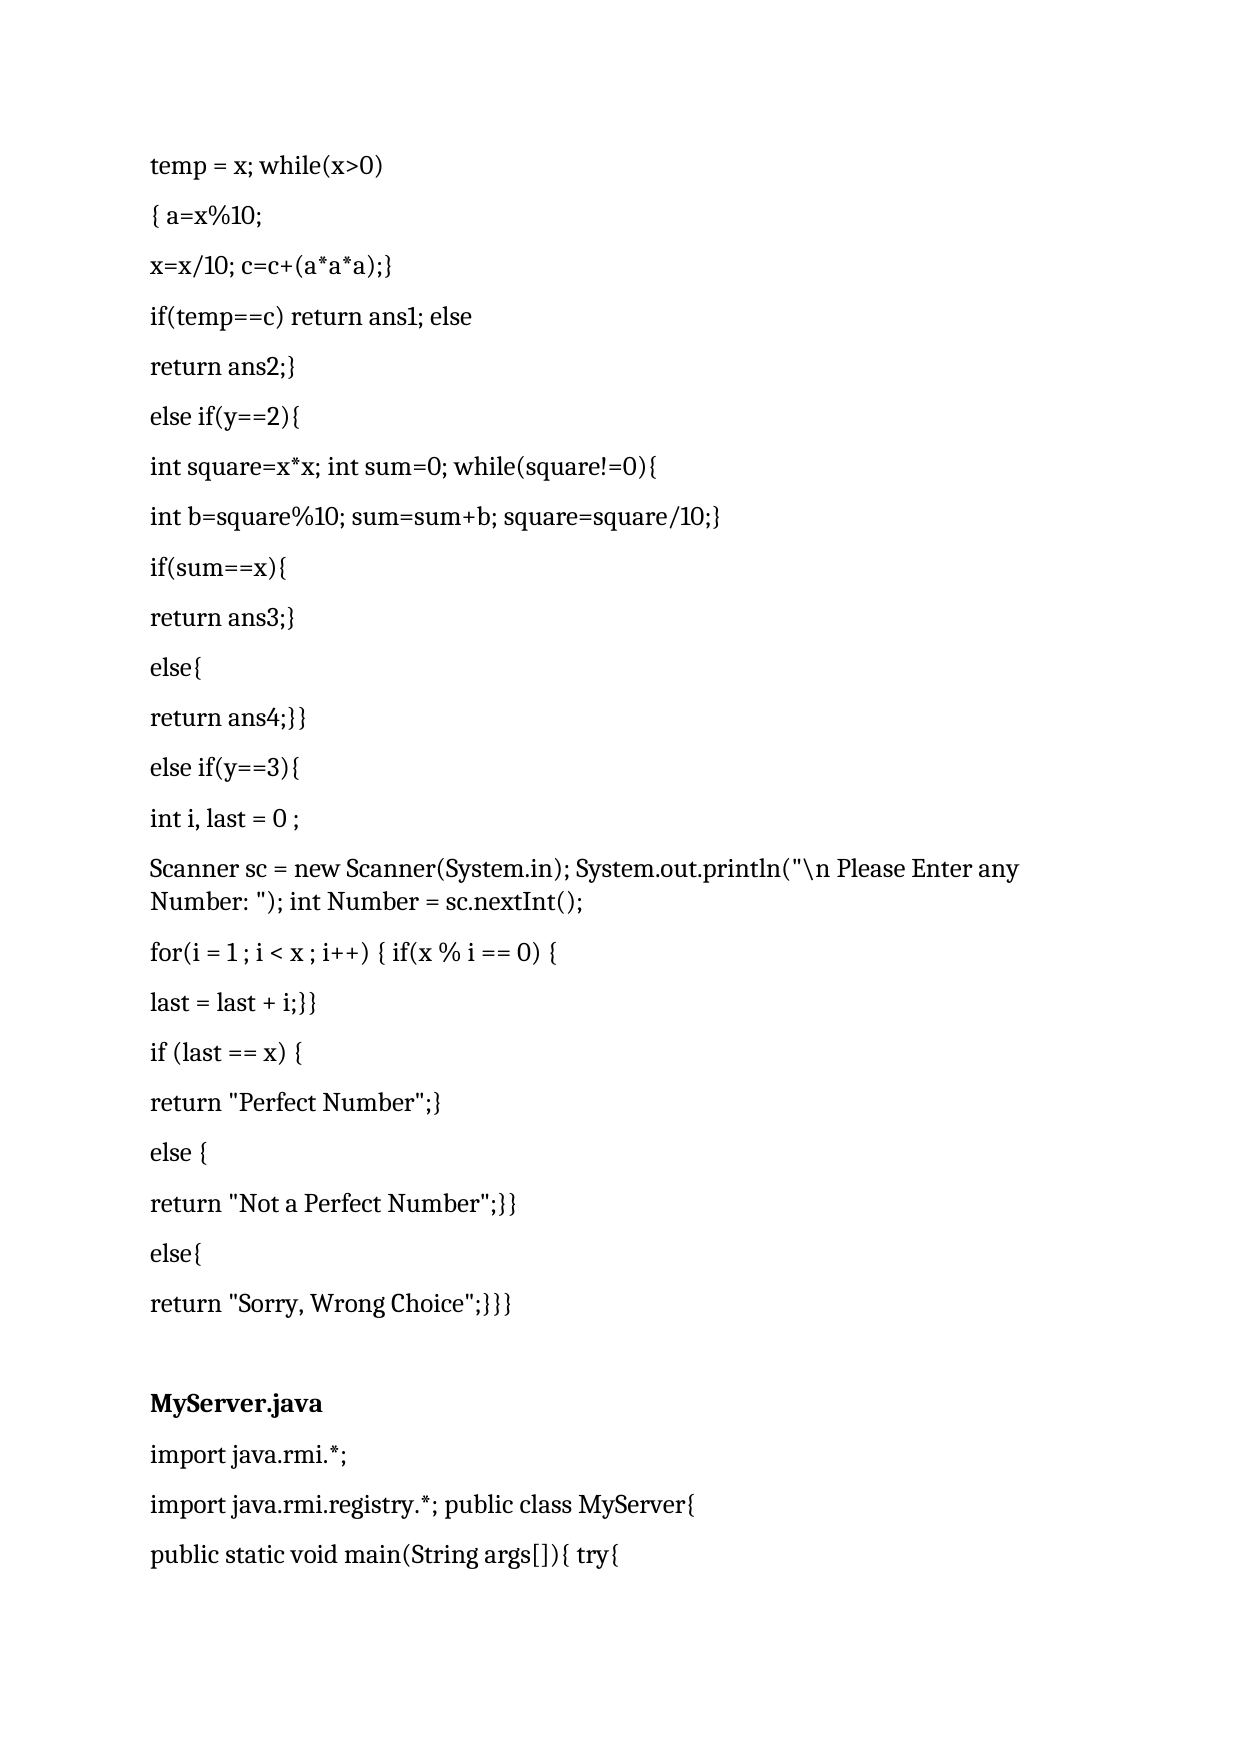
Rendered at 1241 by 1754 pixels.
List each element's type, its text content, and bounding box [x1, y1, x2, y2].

text Scanner sc = new Scanner(System.in); System.out.println("\n Please Enter any Number: "); int Number = sc.nextInt(); [150, 853, 1090, 918]
text return "Perfect Number";} [150, 1087, 1090, 1118]
text return "Sorry, Wrong Choice";}}} [150, 1288, 1090, 1319]
text else{ [150, 652, 1090, 683]
text else if(y==2){ [150, 401, 1090, 432]
text return ans3;} [150, 602, 1090, 633]
text last = last + i;}} [150, 987, 1090, 1018]
text { a=x%10; [150, 200, 1090, 231]
text if(temp==c) return ans1; else [150, 301, 1090, 332]
text return "Not a Perfect Number";}} [150, 1188, 1090, 1219]
text x=x/10; c=c+(a*a*a);} [150, 250, 1090, 282]
text MyServer.java [150, 1388, 1090, 1420]
text return ans4;}} [150, 702, 1090, 733]
text else if(y==3){ [150, 752, 1090, 784]
text else { [150, 1137, 1090, 1169]
text int square=x*x; int sum=0; while(square!=0){ [150, 451, 1090, 482]
text if (last == x) { [150, 1037, 1090, 1068]
text public static void main(String args[]){ try{ [150, 1539, 1090, 1570]
text import java.rmi.*; [150, 1439, 1090, 1470]
text if(sum==x){ [150, 552, 1090, 583]
text int i, last = 0 ; [150, 803, 1090, 834]
text else{ [150, 1238, 1090, 1269]
text import java.rmi.registry.*; public class MyServer{ [150, 1489, 1090, 1520]
text for(i = 1 ; i < x ; i++) { if(x % i == 0) { [150, 937, 1090, 968]
text return ans2;} [150, 351, 1090, 382]
text temp = x; while(x>0) [150, 150, 1090, 181]
text int b=square%10; sum=sum+b; square=square/10;} [150, 501, 1090, 533]
